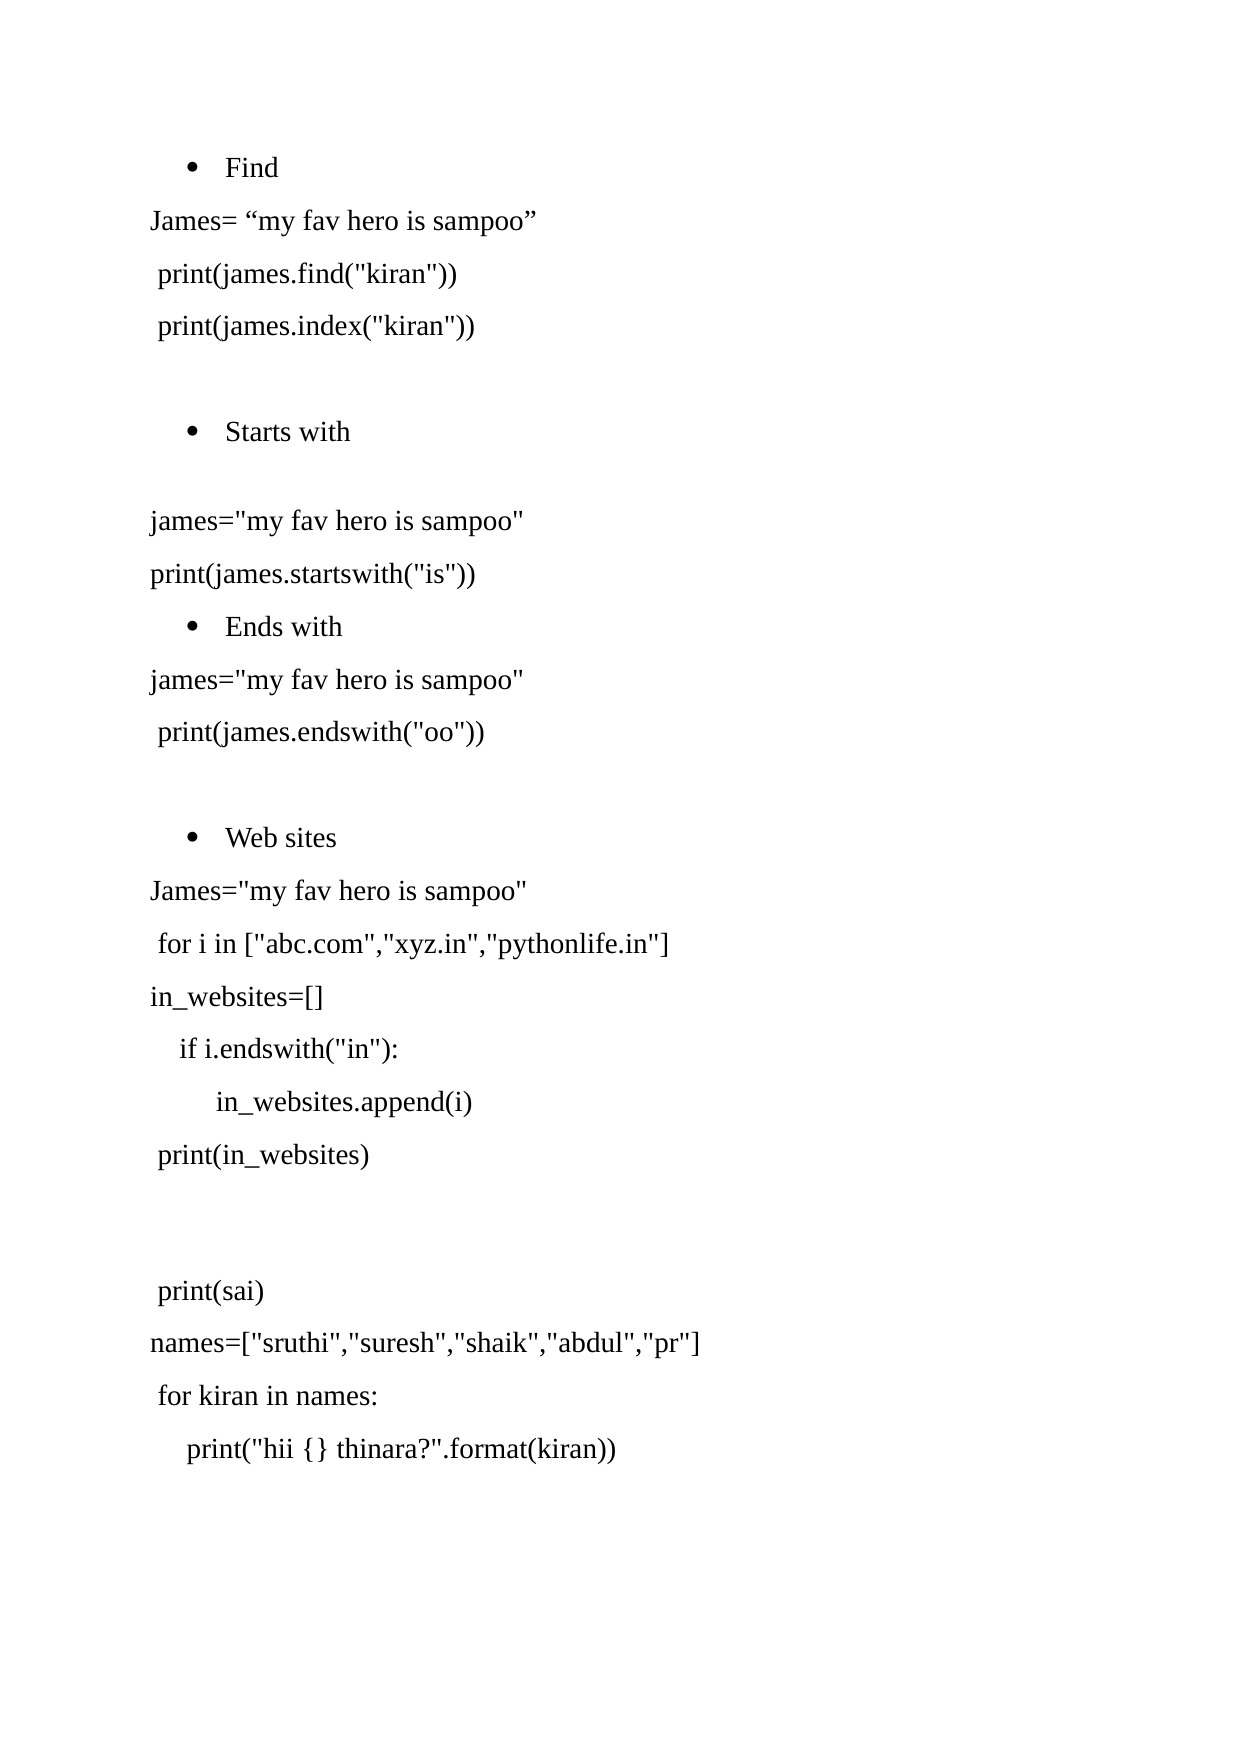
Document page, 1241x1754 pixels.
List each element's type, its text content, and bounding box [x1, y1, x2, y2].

text if i.endswith("in"): [150, 1032, 1090, 1065]
text print(james.find("kiran")) [150, 256, 1090, 289]
list Find [187, 150, 1090, 184]
text james="my fav hero is sampoo" [150, 662, 1090, 695]
text for i in ["abc.com","xyz.in","pythonlife.in"] [150, 926, 1090, 959]
list Starts with [187, 414, 1090, 448]
text print(james.index("kiran")) [150, 308, 1090, 342]
text James= “my fav hero is sampoo” [150, 203, 1090, 236]
text in_websites.append(i) [150, 1084, 1090, 1118]
text print(sai) [150, 1273, 1090, 1306]
text James="my fav hero is sampoo" [150, 873, 1090, 907]
text for kiran in names: [150, 1378, 1090, 1412]
list Ends with [187, 609, 1090, 642]
text print("hii {} thinara?".format(kiran)) [150, 1431, 1090, 1464]
text print(in_websites) [150, 1137, 1090, 1171]
list Web sites [187, 820, 1090, 854]
text james="my fav hero is sampoo" [150, 503, 1090, 537]
text names=["sruthi","suresh","shaik","abdul","pr"] [150, 1325, 1090, 1359]
text print(james.startswith("is")) [150, 556, 1090, 589]
text print(james.endswith("oo")) [150, 714, 1090, 748]
text in_websites=[] [150, 979, 1090, 1012]
